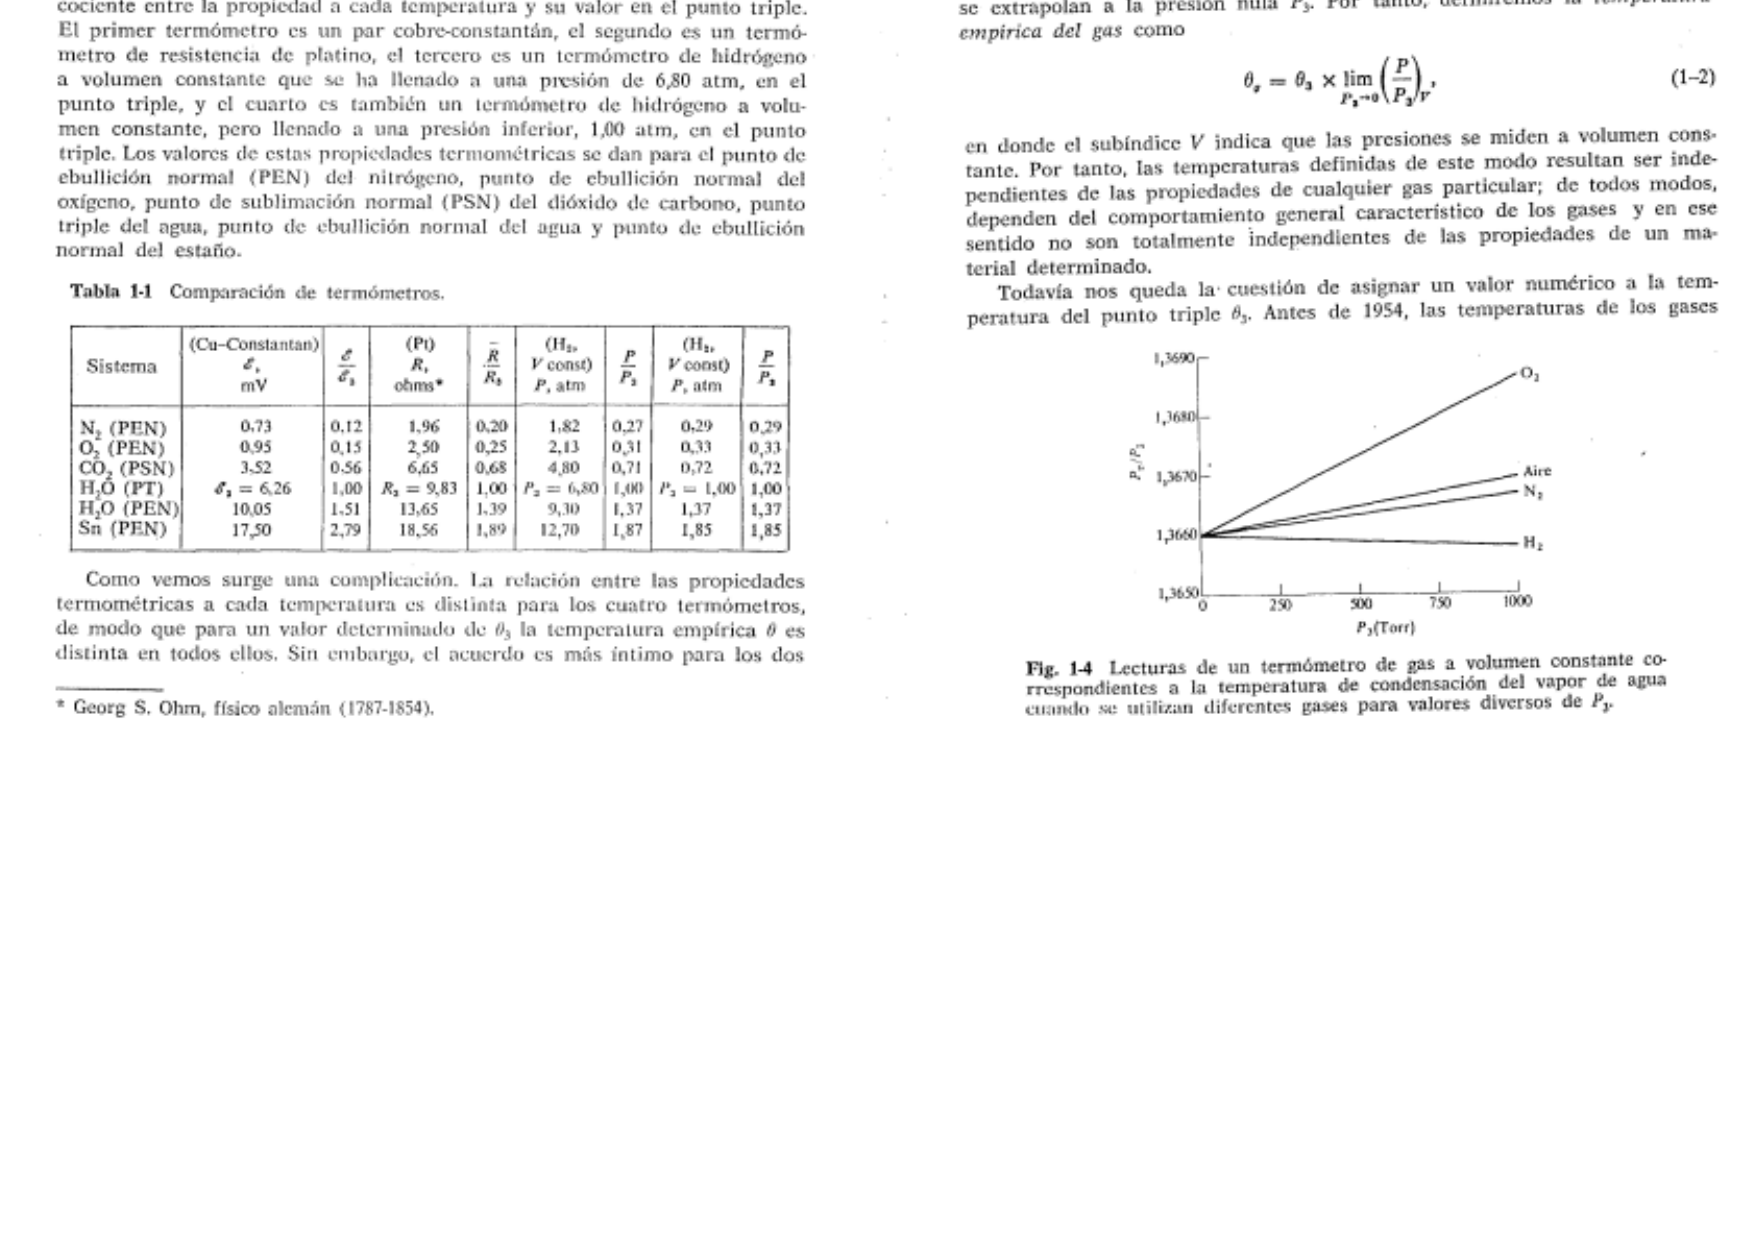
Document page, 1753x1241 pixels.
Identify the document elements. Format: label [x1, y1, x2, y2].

picture [0, 0, 1753, 814]
